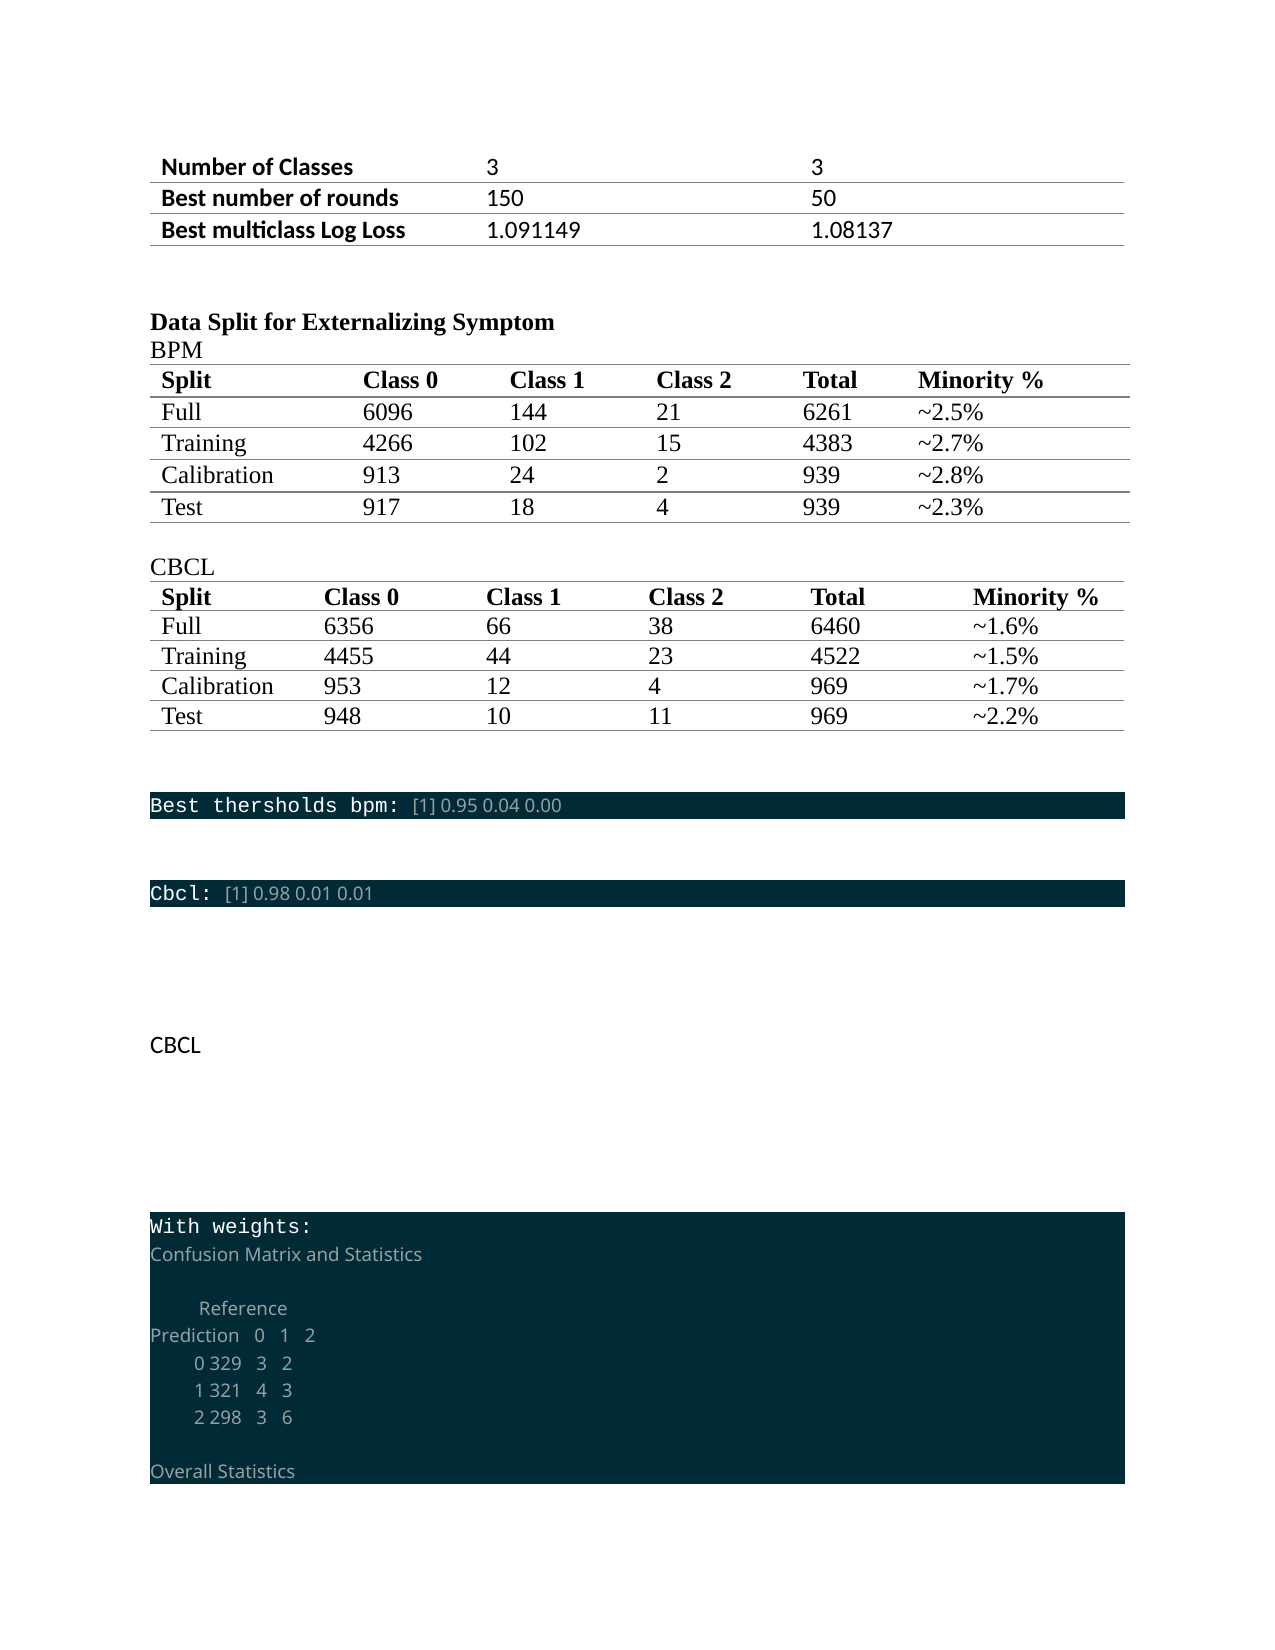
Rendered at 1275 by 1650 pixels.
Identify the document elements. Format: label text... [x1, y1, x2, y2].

table_cell 1.08137 [799, 214, 1124, 245]
text With weights: Confusion Matrix and Statistics [150, 1212, 1125, 1267]
table_cell ~1.6% [962, 611, 1124, 640]
table_cell 144 [498, 398, 645, 427]
table_cell Full [150, 398, 351, 427]
table_header Total [791, 365, 907, 396]
table_cell ~2.2% [962, 701, 1124, 729]
table_cell ~1.5% [962, 641, 1124, 670]
table_cell 4455 [312, 641, 474, 670]
table_cell 969 [799, 701, 962, 729]
table_header Class 2 [637, 582, 799, 610]
table_cell Calibration [150, 671, 312, 700]
table_header Total [799, 582, 962, 610]
table_cell 1.091149 [475, 214, 799, 245]
table_cell ~2.5% [907, 398, 1130, 427]
table_cell ~2.3% [907, 493, 1130, 522]
table_cell 6356 [312, 611, 474, 640]
text Cbcl: [1] 0.98 0.01 0.01 [150, 880, 1125, 907]
table_cell 3 [799, 150, 1124, 182]
text Best thersholds bpm: [1] 0.95 0.04 0.00 [150, 792, 1125, 819]
table_cell Full [150, 611, 312, 640]
table_header Minority % [962, 582, 1124, 610]
table_cell 939 [791, 460, 907, 491]
text 2 298 3 6 [150, 1403, 1125, 1430]
table_cell 4266 [351, 428, 498, 459]
table_cell 6096 [351, 398, 498, 427]
table_cell 4 [637, 671, 799, 700]
table_cell 102 [498, 428, 645, 459]
table_header Class 0 [351, 365, 498, 396]
text 0 329 3 2 [150, 1348, 1125, 1375]
table_cell 50 [799, 183, 1124, 213]
table_cell 913 [351, 460, 498, 491]
table_cell 4 [645, 493, 791, 522]
text Prediction 0 1 2 [150, 1321, 1125, 1348]
text Overall Statistics [150, 1457, 1125, 1484]
text CBCL [150, 552, 1125, 581]
table_cell 24 [498, 460, 645, 491]
table_header Class 0 [312, 582, 474, 610]
table_cell Best multiclass Log Loss [150, 214, 474, 245]
table_cell 2 [645, 460, 791, 491]
table_cell Test [150, 493, 351, 522]
table_cell Calibration [150, 460, 351, 491]
table_cell 150 [475, 183, 799, 213]
table_cell 3 [475, 150, 799, 182]
table_cell 6261 [791, 398, 907, 427]
table_cell Training [150, 428, 351, 459]
table_cell 11 [637, 701, 799, 729]
table_cell Best number of rounds [150, 183, 474, 213]
table_cell ~2.8% [907, 460, 1130, 491]
table_cell 939 [791, 493, 907, 522]
table_header Minority % [907, 365, 1130, 396]
table_cell 21 [645, 398, 791, 427]
table_cell Number of Classes [150, 150, 474, 182]
table_cell 18 [498, 493, 645, 522]
table_cell Training [150, 641, 312, 670]
table_cell ~1.7% [962, 671, 1124, 700]
table_cell 12 [475, 671, 637, 700]
table_cell 44 [475, 641, 637, 670]
table_cell ~2.7% [907, 428, 1130, 459]
text Reference [150, 1294, 1125, 1321]
table_cell 15 [645, 428, 791, 459]
table_cell 4522 [799, 641, 962, 670]
text 1 321 4 3 [150, 1375, 1125, 1403]
table_cell Test [150, 701, 312, 729]
table_header Class 1 [498, 365, 645, 396]
table_cell 4383 [791, 428, 907, 459]
table_cell 38 [637, 611, 799, 640]
table_header Class 2 [645, 365, 791, 396]
table_cell 969 [799, 671, 962, 700]
table_cell 6460 [799, 611, 962, 640]
table_cell 917 [351, 493, 498, 522]
table_header Split [150, 582, 312, 610]
table_header Class 1 [475, 582, 637, 610]
text Data Split for Externalizing Symptom [150, 307, 1125, 336]
text CBCL [150, 1029, 1125, 1060]
table_cell 66 [475, 611, 637, 640]
text BPM [150, 336, 1125, 364]
table_cell 953 [312, 671, 474, 700]
table_cell 10 [475, 701, 637, 729]
table_header Split [150, 365, 351, 396]
table_cell 948 [312, 701, 474, 729]
table_cell 23 [637, 641, 799, 670]
